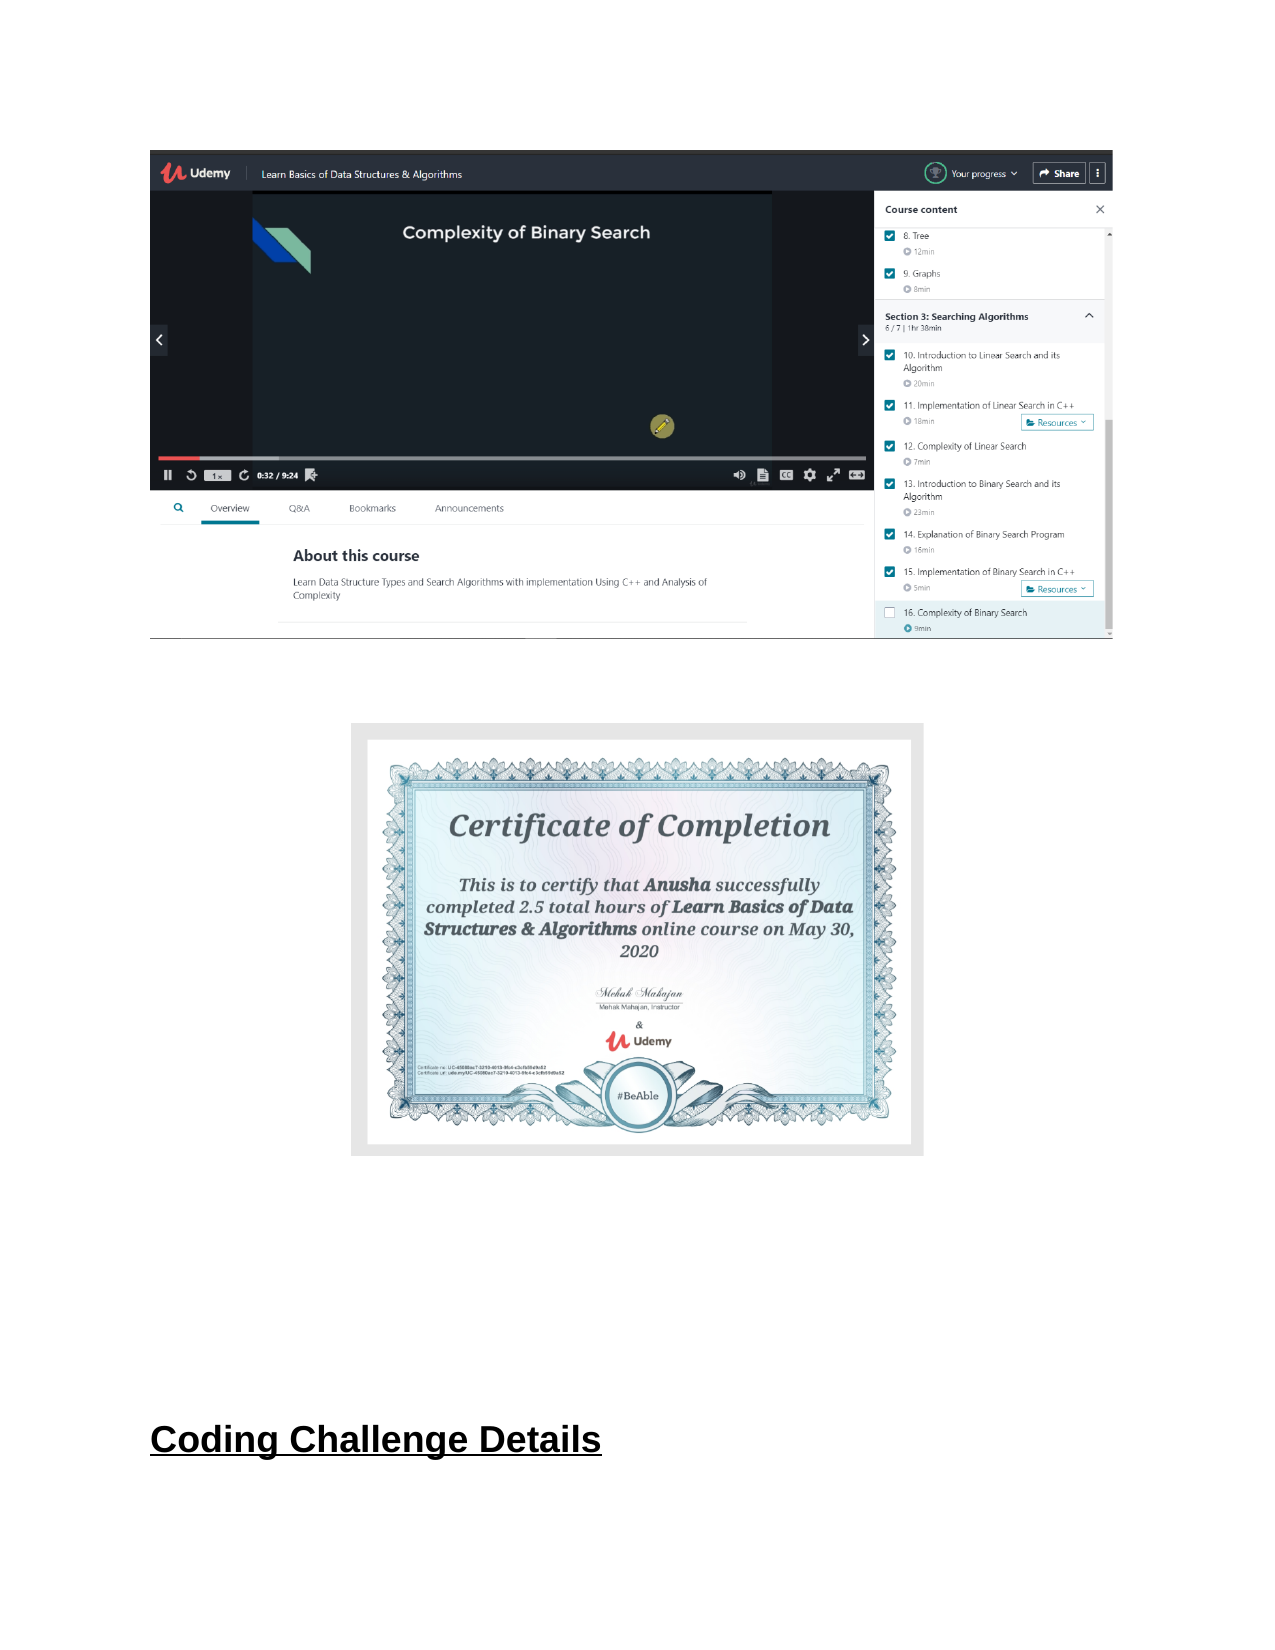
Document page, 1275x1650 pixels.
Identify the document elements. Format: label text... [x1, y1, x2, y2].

picture [150, 150, 1113, 639]
picture [351, 723, 924, 1156]
text Coding Challenge Details [150, 1417, 1125, 1460]
